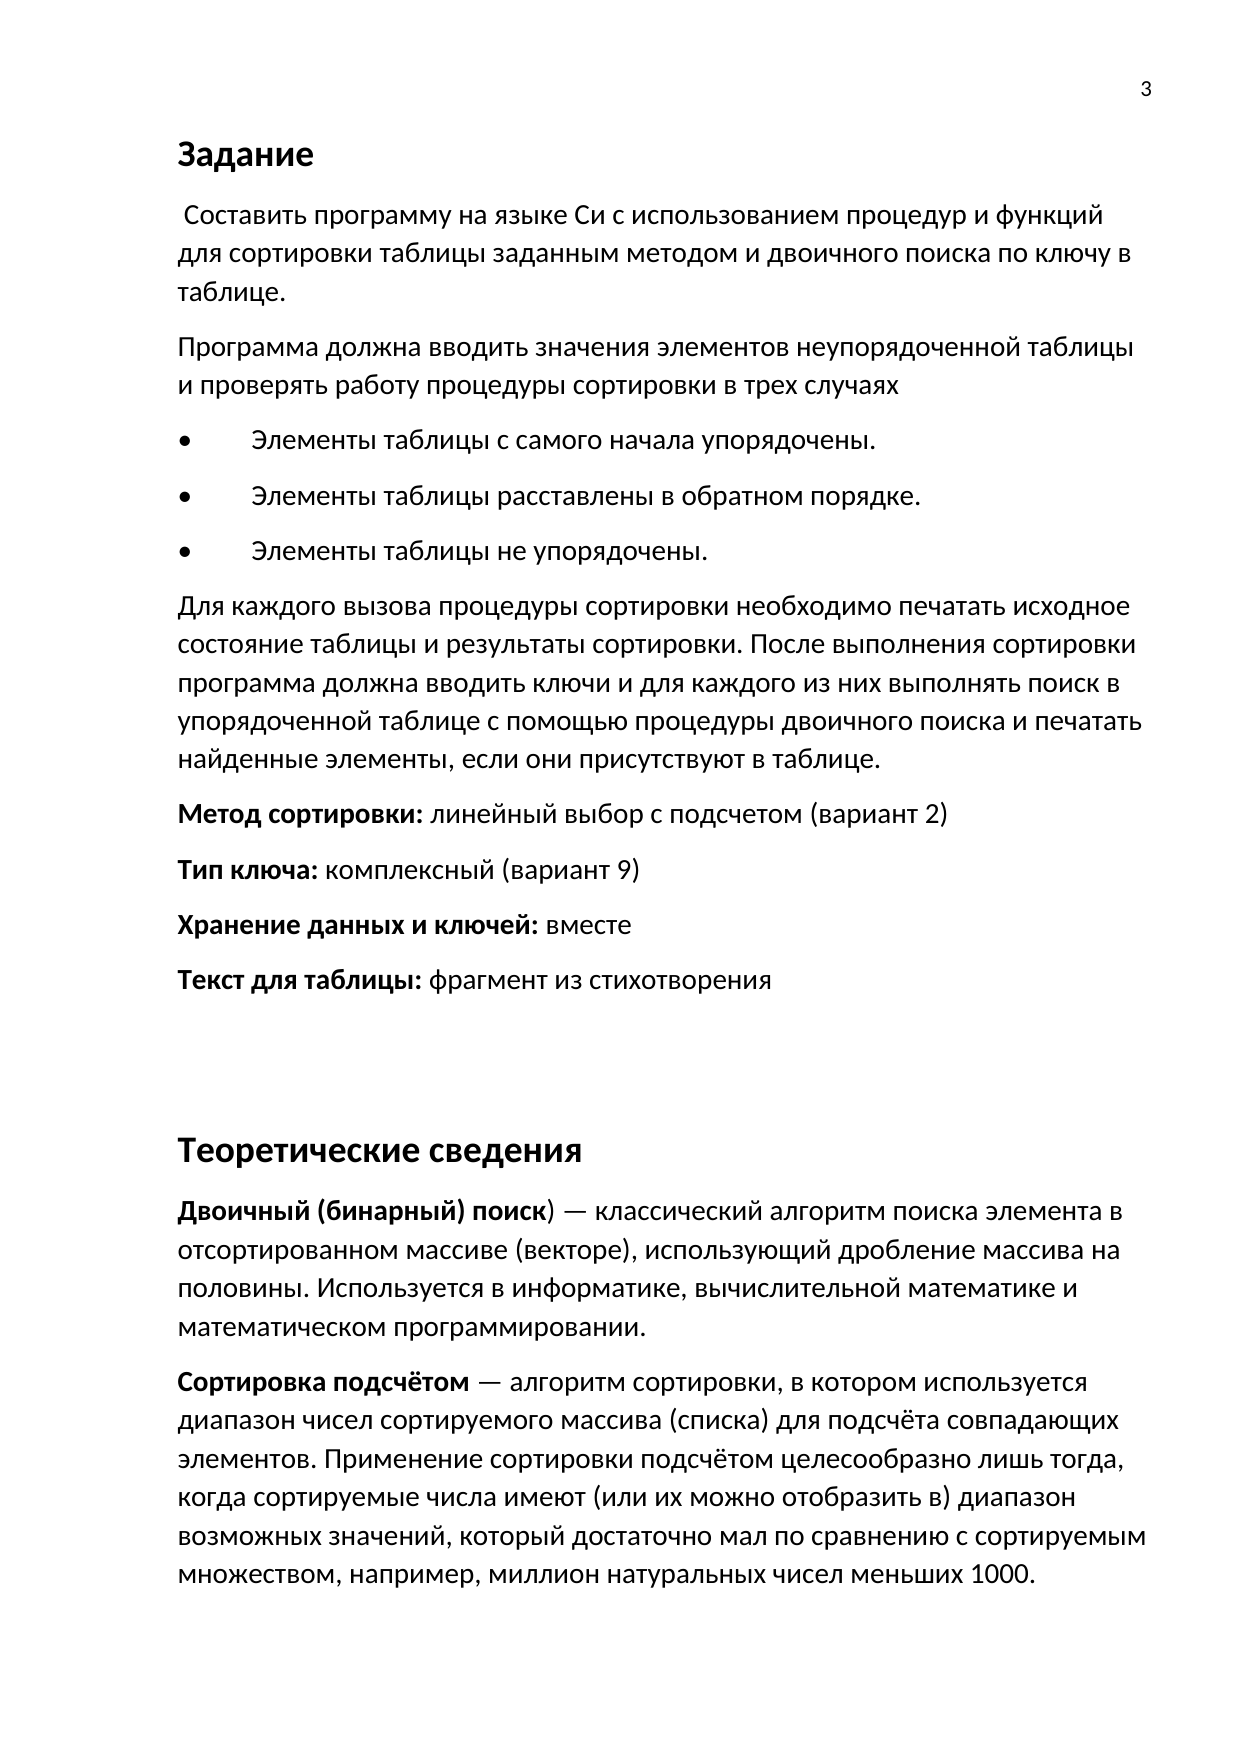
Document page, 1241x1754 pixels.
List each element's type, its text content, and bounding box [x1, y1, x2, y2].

text Сортировка подсчётом — алгоритм сортировки, в котором используется диапазон чисел сортируемого массива (списка) для подсчёта совпадающих элементов. Применение сортировки подсчётом целесообразно лишь тогда, когда сортируемые числа имеют (или их можно отобразить в) диапазон возможных значений, который достаточно мал по сравнению с сортируемым множеством, например, миллион натуральных чисел меньших 1000. [177, 1363, 1152, 1591]
text Теоретические сведения [177, 1126, 1152, 1172]
text Тип ключа: комплексный (вариант 9) [177, 851, 1152, 886]
text • Элементы таблицы с самого начала упорядочены. [177, 421, 1152, 457]
text • Элементы таблицы не упорядочены. [177, 532, 1152, 567]
text Программа должна вводить значения элементов неупорядоченной таблицы и проверять работу процедуры сортировки в трех случаях [177, 328, 1152, 402]
text Составить программу на языке Си с использованием процедур и функций для сортировки таблицы заданным методом и двоичного поиска по ключу в таблице. [177, 196, 1152, 308]
text Двоичный (бинарный) поиск) — классический алгоритм поиска элемента в отсортированном массиве (векторе), использующий дробление массива на половины. Используется в информатике, вычислительной математике и математическом программировании. [177, 1192, 1152, 1343]
text Хранение данных и ключей: вместе [177, 906, 1152, 941]
text Метод сортировки: линейный выбор с подсчетом (вариант 2) [177, 796, 1152, 831]
text Текст для таблицы: фрагмент из стихотворения [177, 961, 1152, 997]
text Для каждого вызова процедуры сортировки необходимо печатать исходное состояние таблицы и результаты сортировки. После выполнения сортировки программа должна вводить ключи и для каждого из них выполнять поиск в упорядоченной таблице с помощью процедуры двоичного поиска и печатать найденные элементы, если они присутствуют в таблице. [177, 587, 1152, 776]
text • Элементы таблицы расставлены в обратном порядке. [177, 477, 1152, 512]
text Задание [177, 130, 1152, 176]
